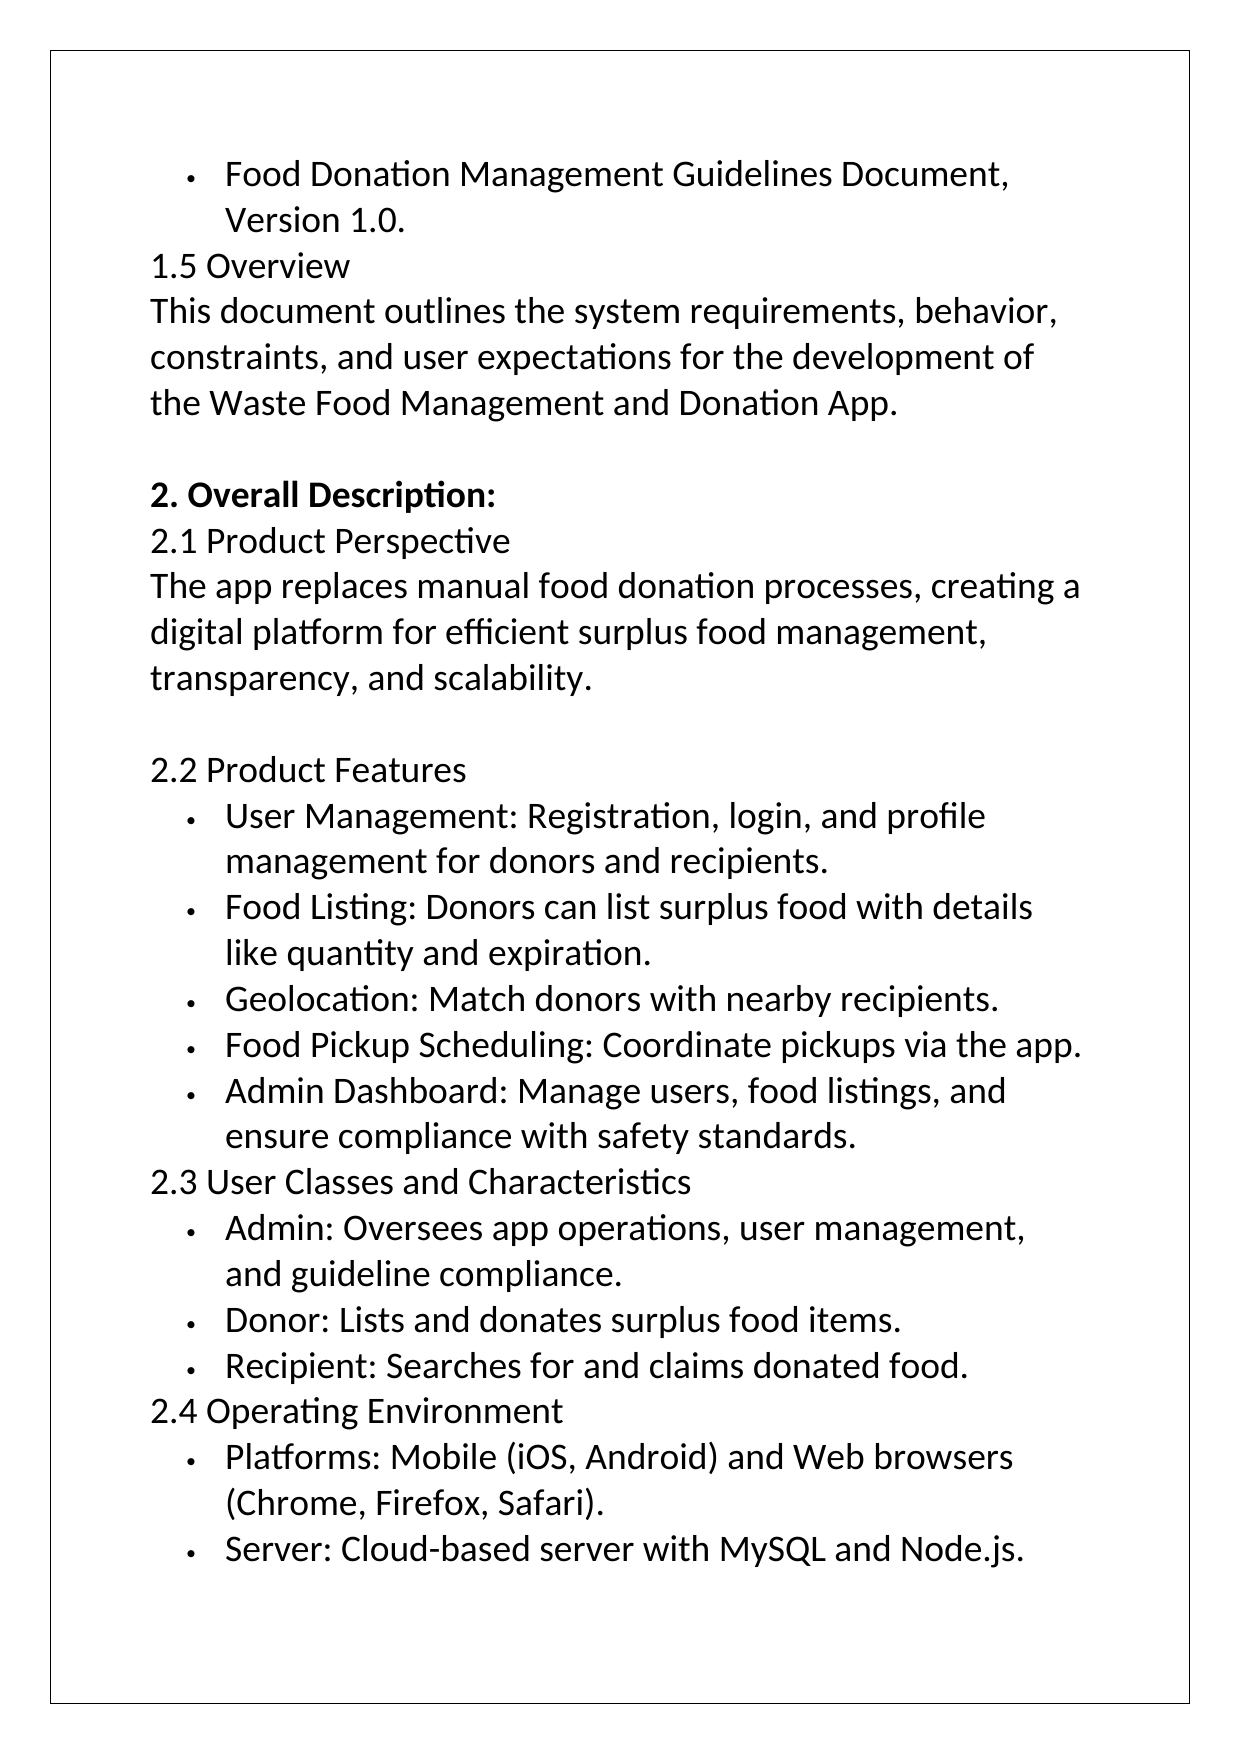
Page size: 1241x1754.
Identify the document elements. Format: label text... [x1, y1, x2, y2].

list Food Pickup Scheduling: Coordinate pickups via the app. [187, 1021, 1090, 1067]
list User Management: Registration, login, and profile management for donors and recipients. [187, 792, 1090, 883]
text 2. Overall Description: [150, 471, 1090, 517]
list Recipient: Searches for and claims donated food. [187, 1342, 1090, 1387]
list Admin Dashboard: Manage users, food listings, and ensure compliance with safety standards. [187, 1067, 1090, 1158]
list Server: Cloud-based server with MySQL and Node.js. [187, 1525, 1090, 1571]
text 2.3 User Classes and Characteristics [150, 1158, 1090, 1204]
list Admin: Oversees app operations, user management, and guideline compliance. [187, 1204, 1090, 1296]
text 2.4 Operating Environment [150, 1387, 1090, 1433]
list Platforms: Mobile (iOS, Android) and Web browsers (Chrome, Firefox, Safari). [187, 1433, 1090, 1525]
text 1.5 Overview This document outlines the system requirements, behavior, constraints, and user expectations for the development of the Waste Food Management and Donation App. [150, 242, 1090, 425]
list Food Donation Management Guidelines Document, Version 1.0. [187, 150, 1090, 242]
text 2.1 Product Perspective The app replaces manual food donation processes, creating a digital platform for efficient surplus food management, transparency, and scalability. [150, 517, 1090, 700]
list Geolocation: Match donors with nearby recipients. [187, 975, 1090, 1021]
list Donor: Lists and donates surplus food items. [187, 1296, 1090, 1342]
list Food Listing: Donors can list surplus food with details like quantity and expiration. [187, 883, 1090, 975]
text 2.2 Product Features [150, 746, 1090, 792]
